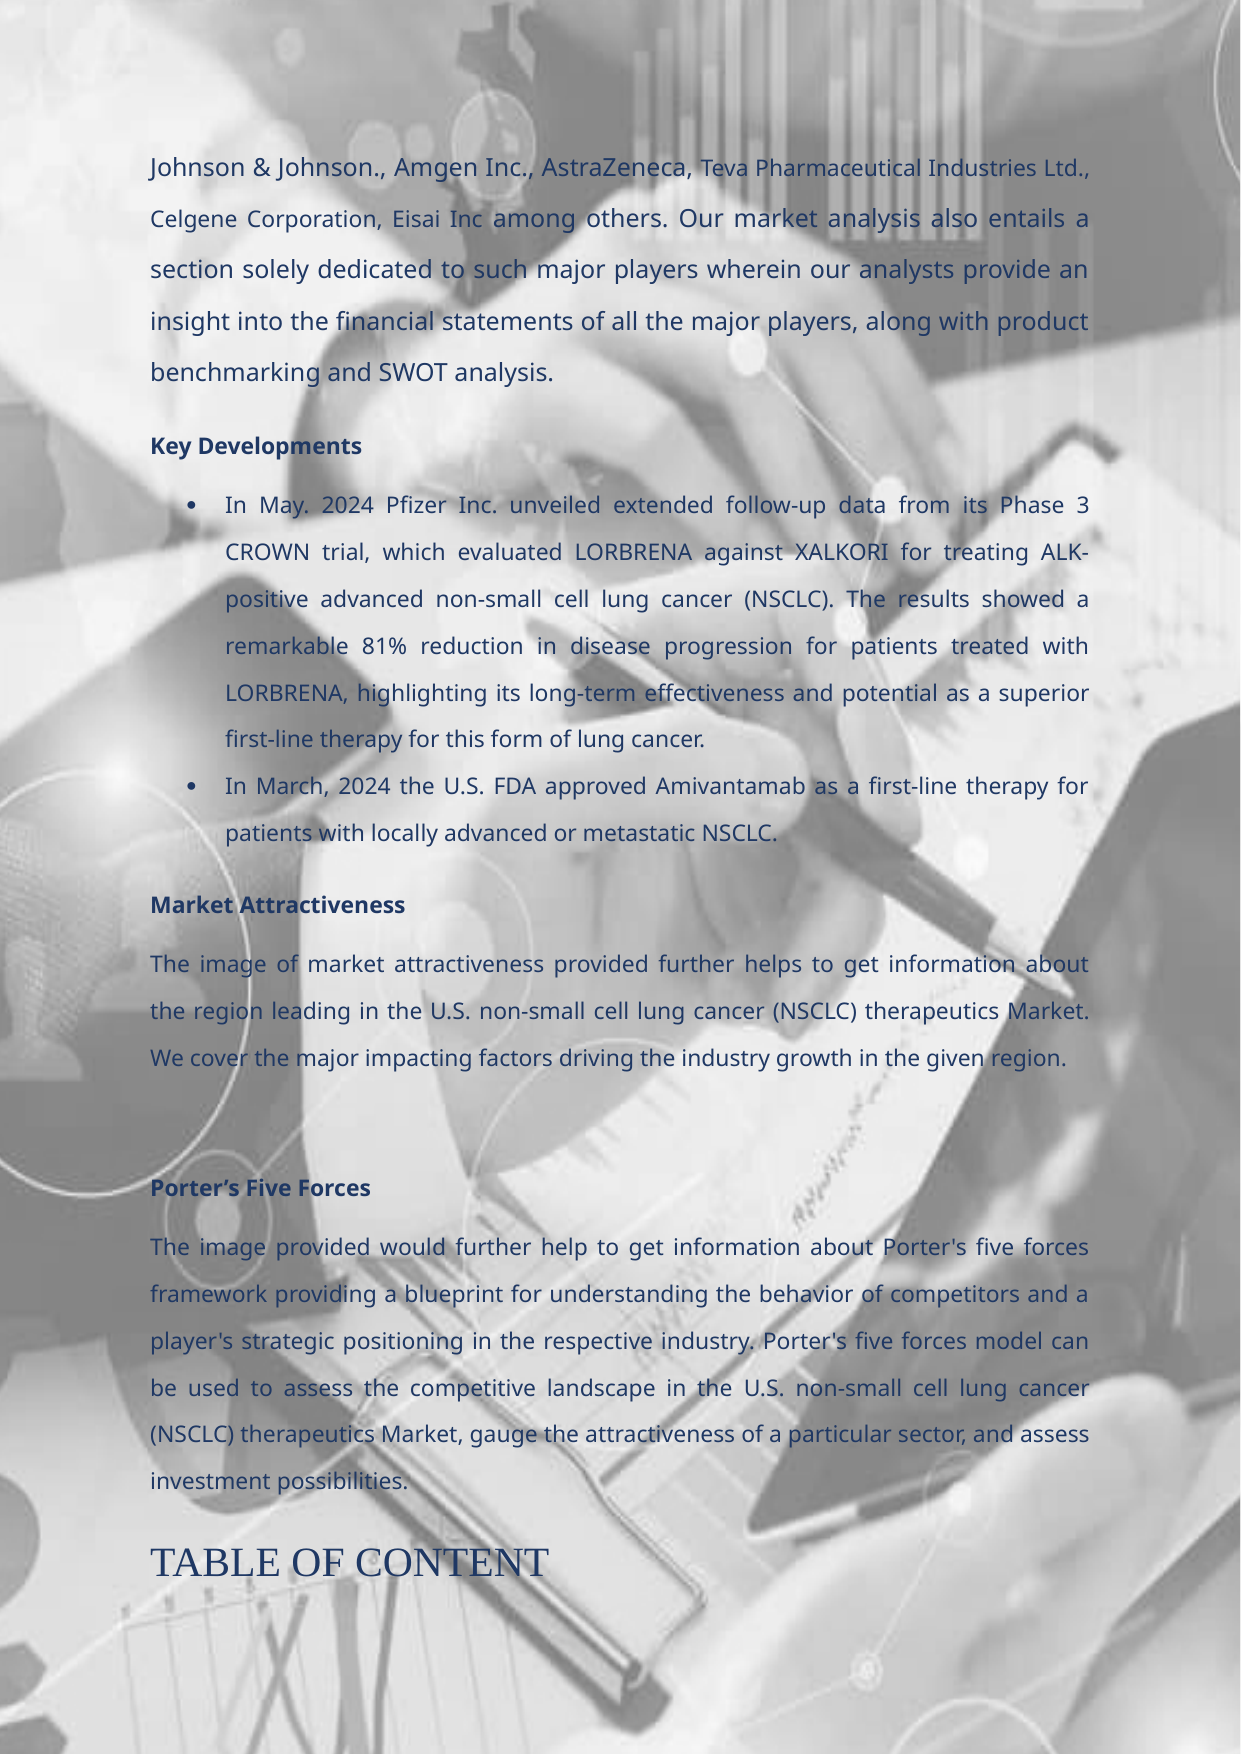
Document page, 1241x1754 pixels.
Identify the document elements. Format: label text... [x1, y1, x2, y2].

text Porter’s Five Forces [150, 1172, 1090, 1203]
text The image provided would further help to get information about Porter's five forces framework providing a blueprint for understanding the behavior of competitors and a player's strategic positioning in the respective industry. Porter's five forces model can be used to assess the competitive landscape in the U.S. non-small cell lung cancer (NSCLC) therapeutics Market, gauge the attractiveness of a particular sector, and assess investment possibilities. [150, 1231, 1090, 1496]
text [150, 150, 1090, 388]
text The image of market attractiveness provided further helps to get information about the region leading in the U.S. non-small cell lung cancer (NSCLC) therapeutics Market. We cover the major impacting factors driving the industry growth in the given region. [150, 948, 1090, 1073]
text Key Developments [150, 430, 1090, 461]
text TABLE OF CONTENT [150, 1537, 1090, 1585]
text Market Attractiveness [150, 889, 1090, 920]
list In May. 2024 Pfizer Inc. unveiled extended follow-up data from its Phase 3 CROWN trial, which evaluated LORBRENA against XALKORI for treating ALK-positive advanced non-small cell lung cancer (NSCLC). The results showed a remarkable 81% reduction in disease progression for patients treated with LORBRENA, highlighting its long-term effectiveness and potential as a superior first-line therapy for this form of lung cancer. [187, 489, 1090, 754]
list In March, 2024 the U.S. FDA approved Amivantamab as a first-line therapy for patients with locally advanced or metastatic NSCLC. [187, 770, 1090, 848]
